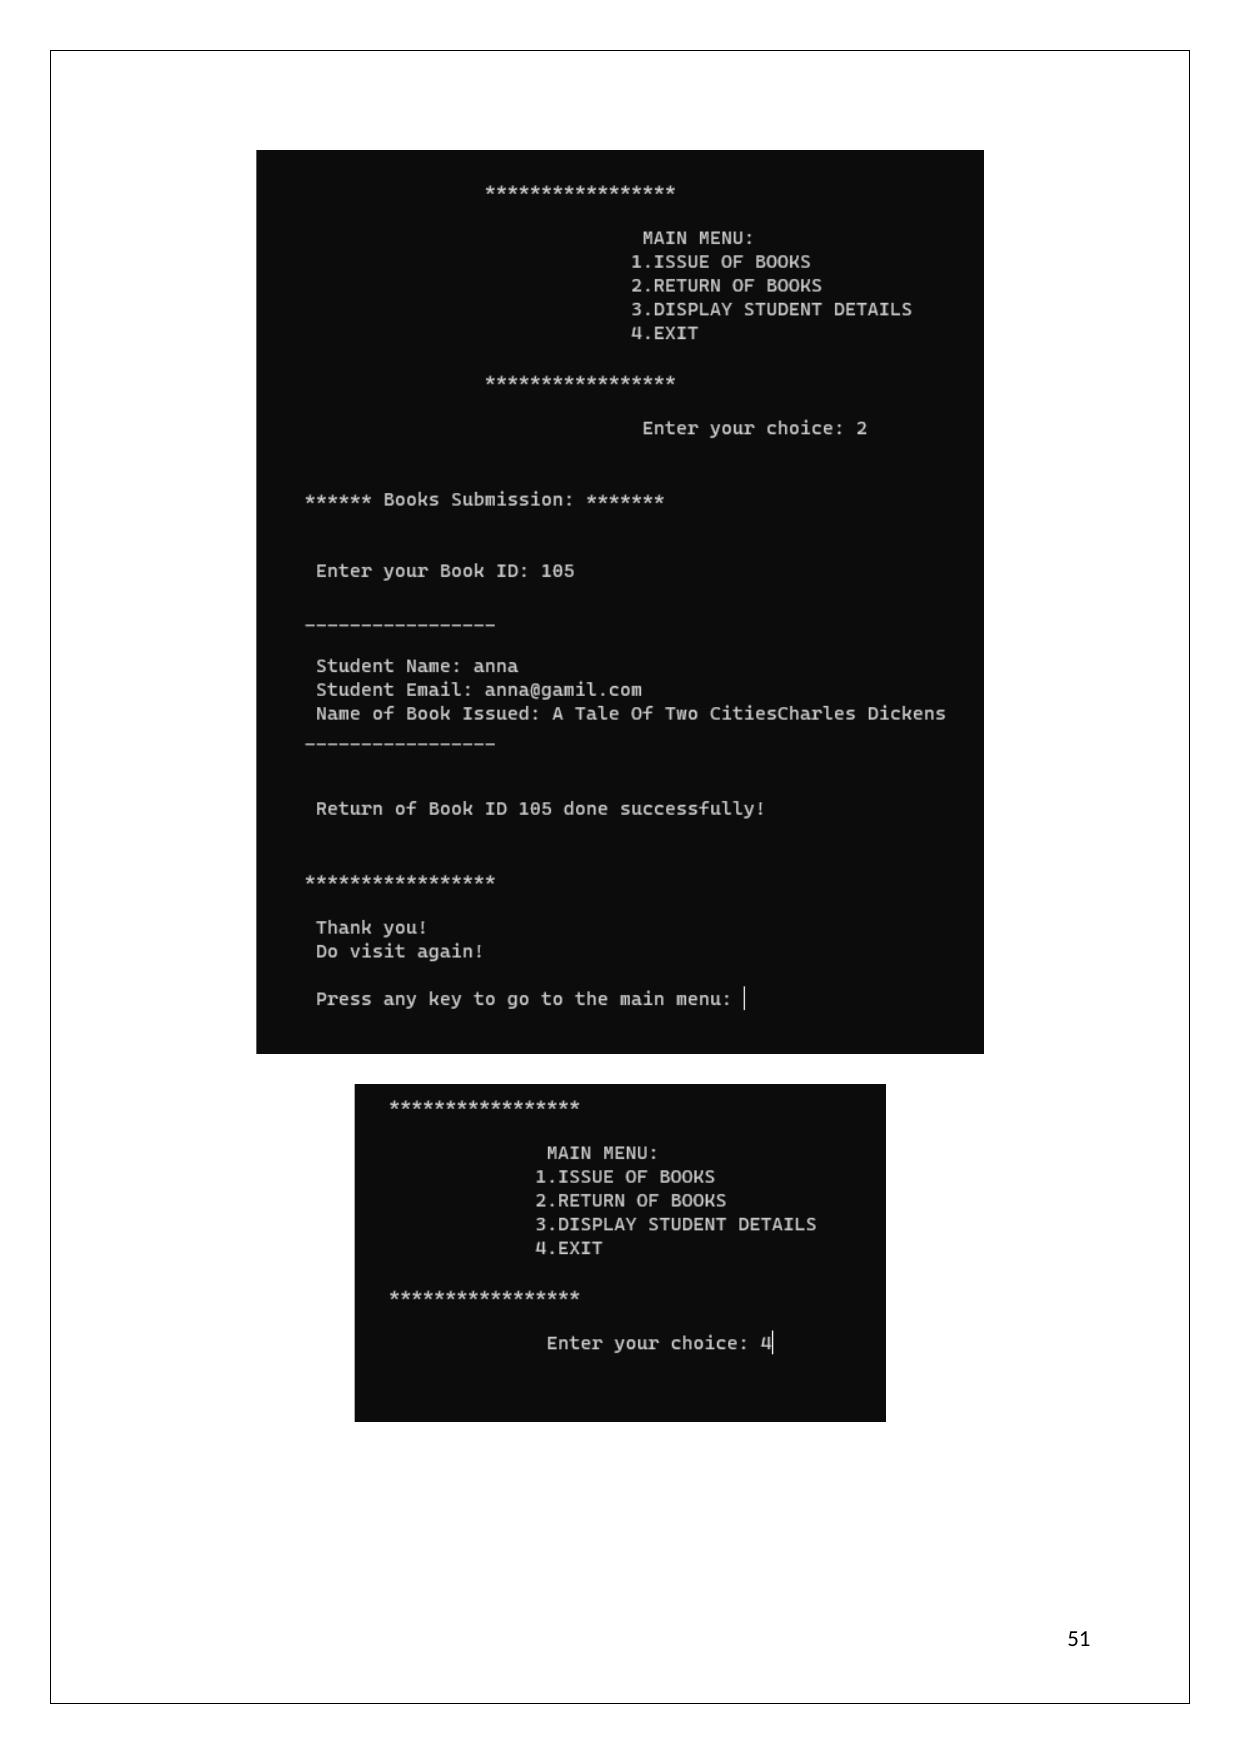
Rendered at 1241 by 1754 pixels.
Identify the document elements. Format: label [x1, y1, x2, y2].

picture [256, 150, 984, 1054]
picture [354, 1084, 886, 1422]
